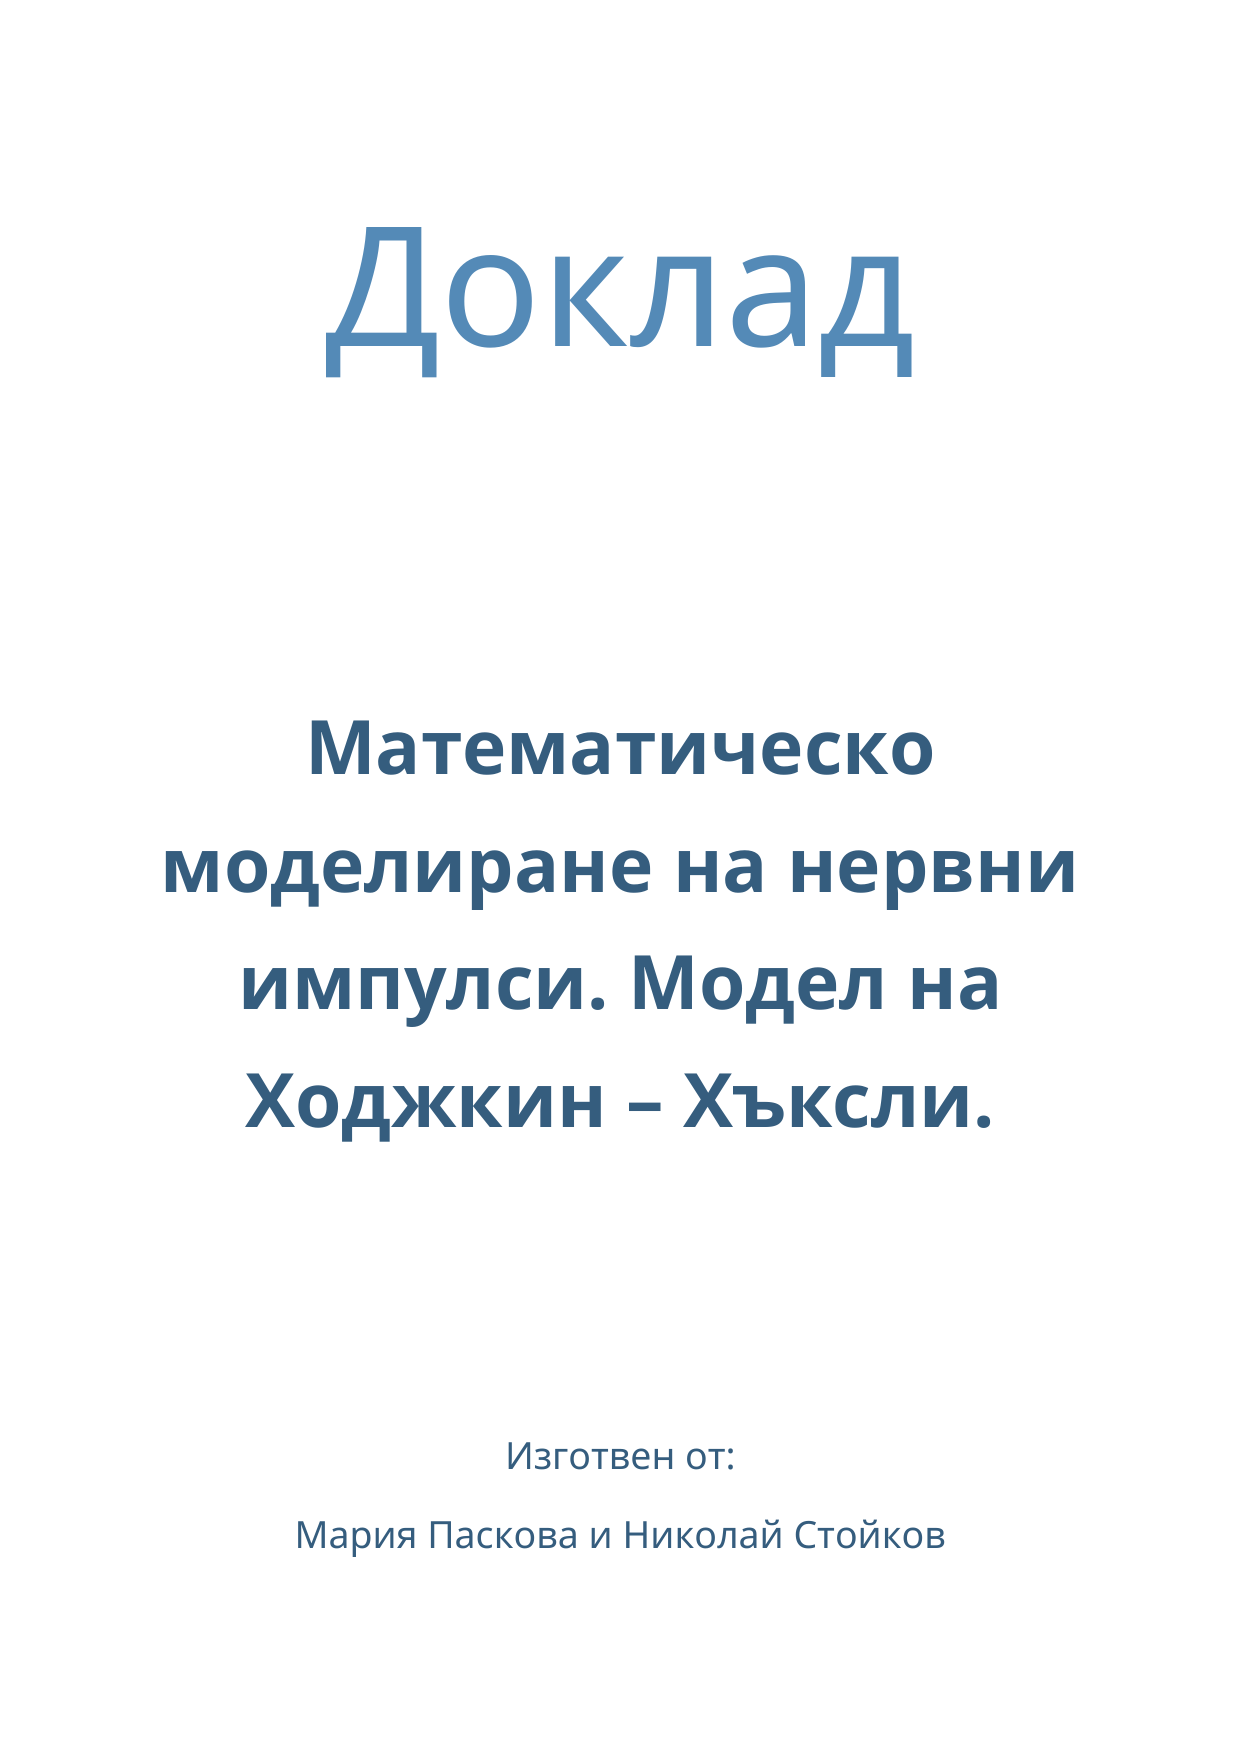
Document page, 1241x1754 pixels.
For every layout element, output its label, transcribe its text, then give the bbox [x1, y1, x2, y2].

text Доклад [148, 168, 1093, 395]
text Изготвен от: [148, 1429, 1093, 1480]
text Математическо моделиране на нервни импулси. Модел на Ходжкин – Хъксли. [148, 694, 1093, 1149]
text Мария Паскова и Николай Стойков [148, 1509, 1093, 1560]
